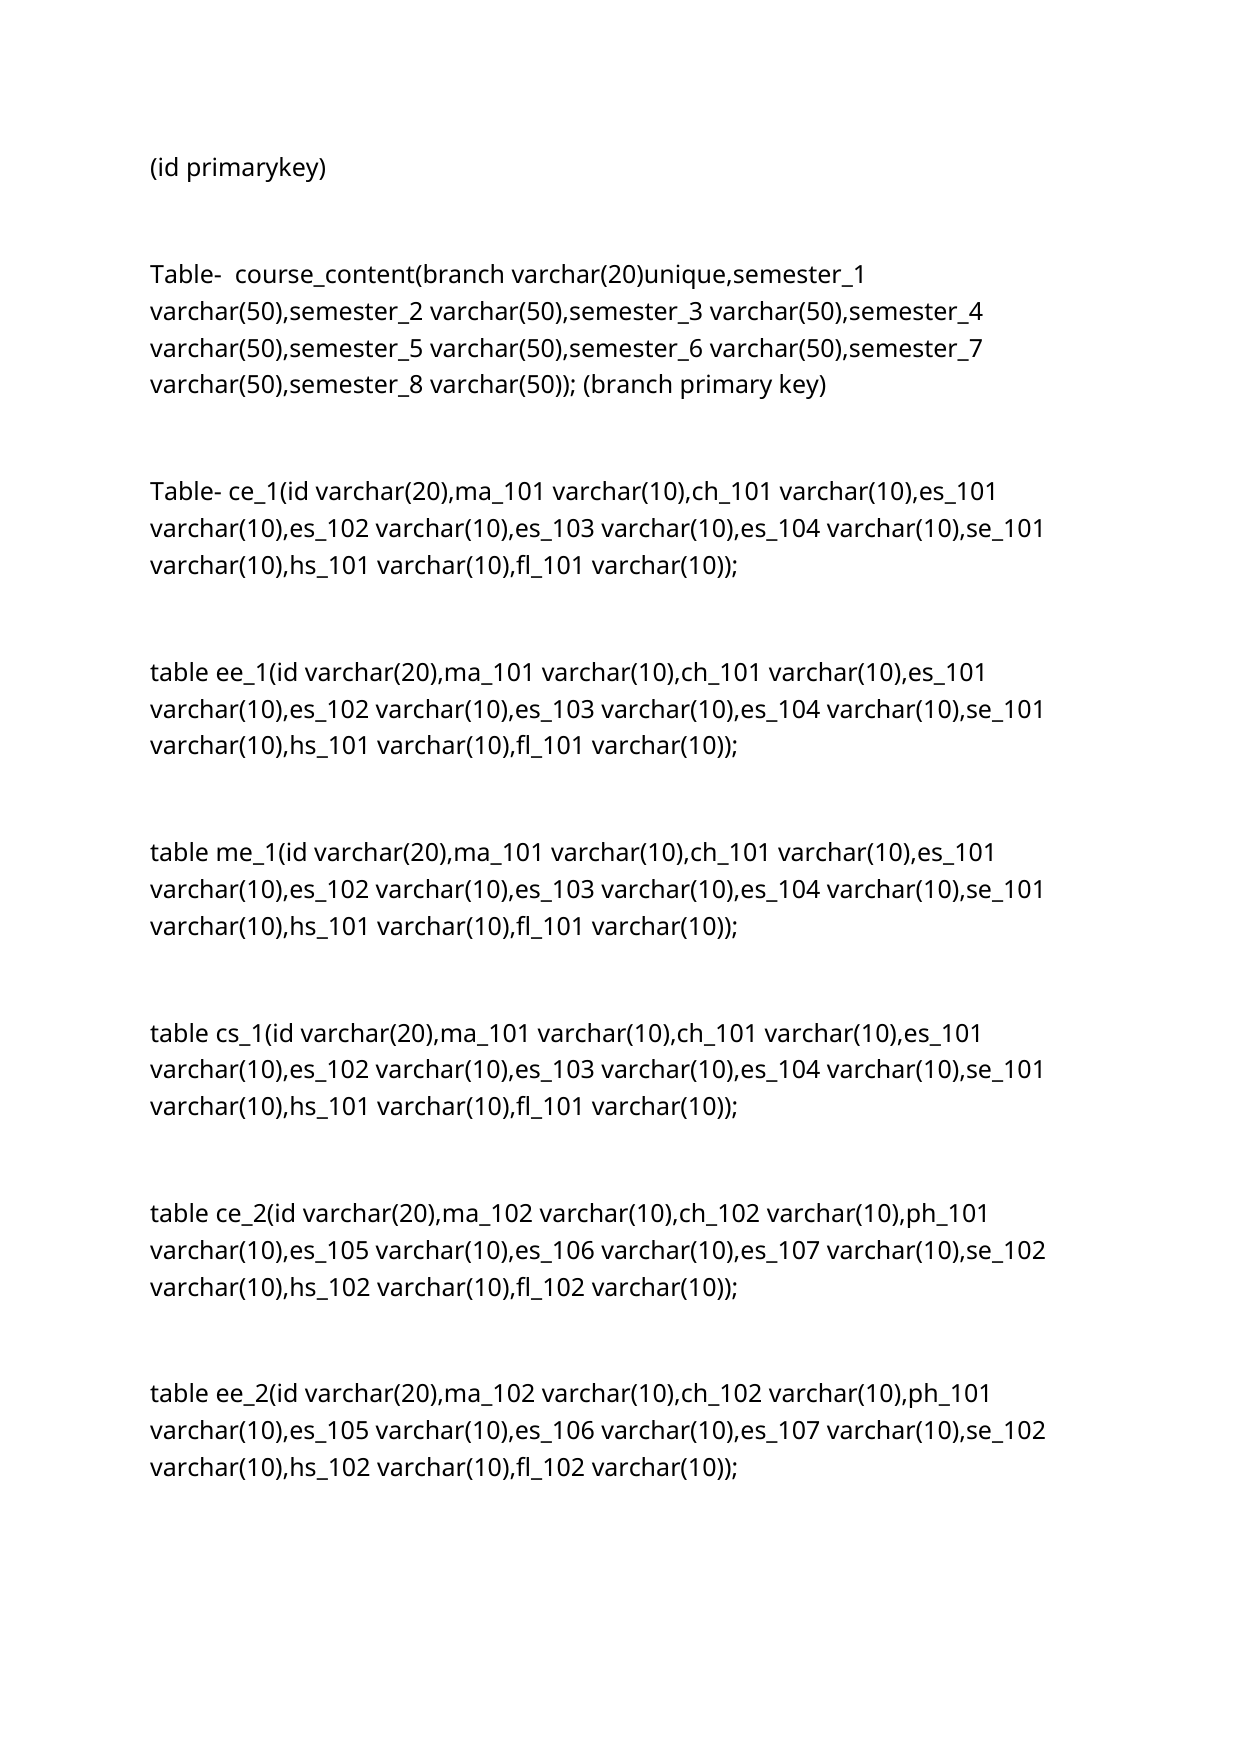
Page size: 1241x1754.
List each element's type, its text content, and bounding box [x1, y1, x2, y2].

text table ee_2(id varchar(20),ma_102 varchar(10),ch_102 varchar(10),ph_101 varchar(10),es_105 varchar(10),es_106 varchar(10),es_107 varchar(10),se_102 varchar(10),hs_102 varchar(10),fl_102 varchar(10)); [150, 1376, 1090, 1484]
text Table- ce_1(id varchar(20),ma_101 varchar(10),ch_101 varchar(10),es_101 varchar(10),es_102 varchar(10),es_103 varchar(10),es_104 varchar(10),se_101 varchar(10),hs_101 varchar(10),fl_101 varchar(10)); [150, 474, 1090, 582]
text table ce_2(id varchar(20),ma_102 varchar(10),ch_102 varchar(10),ph_101 varchar(10),es_105 varchar(10),es_106 varchar(10),es_107 varchar(10),se_102 varchar(10),hs_102 varchar(10),fl_102 varchar(10)); [150, 1196, 1090, 1303]
text Table- course_content(branch varchar(20)unique,semester_1 varchar(50),semester_2 varchar(50),semester_3 varchar(50),semester_4 varchar(50),semester_5 varchar(50),semester_6 varchar(50),semester_7 varchar(50),semester_8 varchar(50)); (branch primary key) [150, 257, 1090, 401]
text table ee_1(id varchar(20),ma_101 varchar(10),ch_101 varchar(10),es_101 varchar(10),es_102 varchar(10),es_103 varchar(10),es_104 varchar(10),se_101 varchar(10),hs_101 varchar(10),fl_101 varchar(10)); [150, 654, 1090, 762]
text table me_1(id varchar(20),ma_101 varchar(10),ch_101 varchar(10),es_101 varchar(10),es_102 varchar(10),es_103 varchar(10),es_104 varchar(10),se_101 varchar(10),hs_101 varchar(10),fl_101 varchar(10)); [150, 835, 1090, 942]
text table cs_1(id varchar(20),ma_101 varchar(10),ch_101 varchar(10),es_101 varchar(10),es_102 varchar(10),es_103 varchar(10),es_104 varchar(10),se_101 varchar(10),hs_101 varchar(10),fl_101 varchar(10)); [150, 1015, 1090, 1123]
text (id primarykey) [150, 150, 1090, 184]
